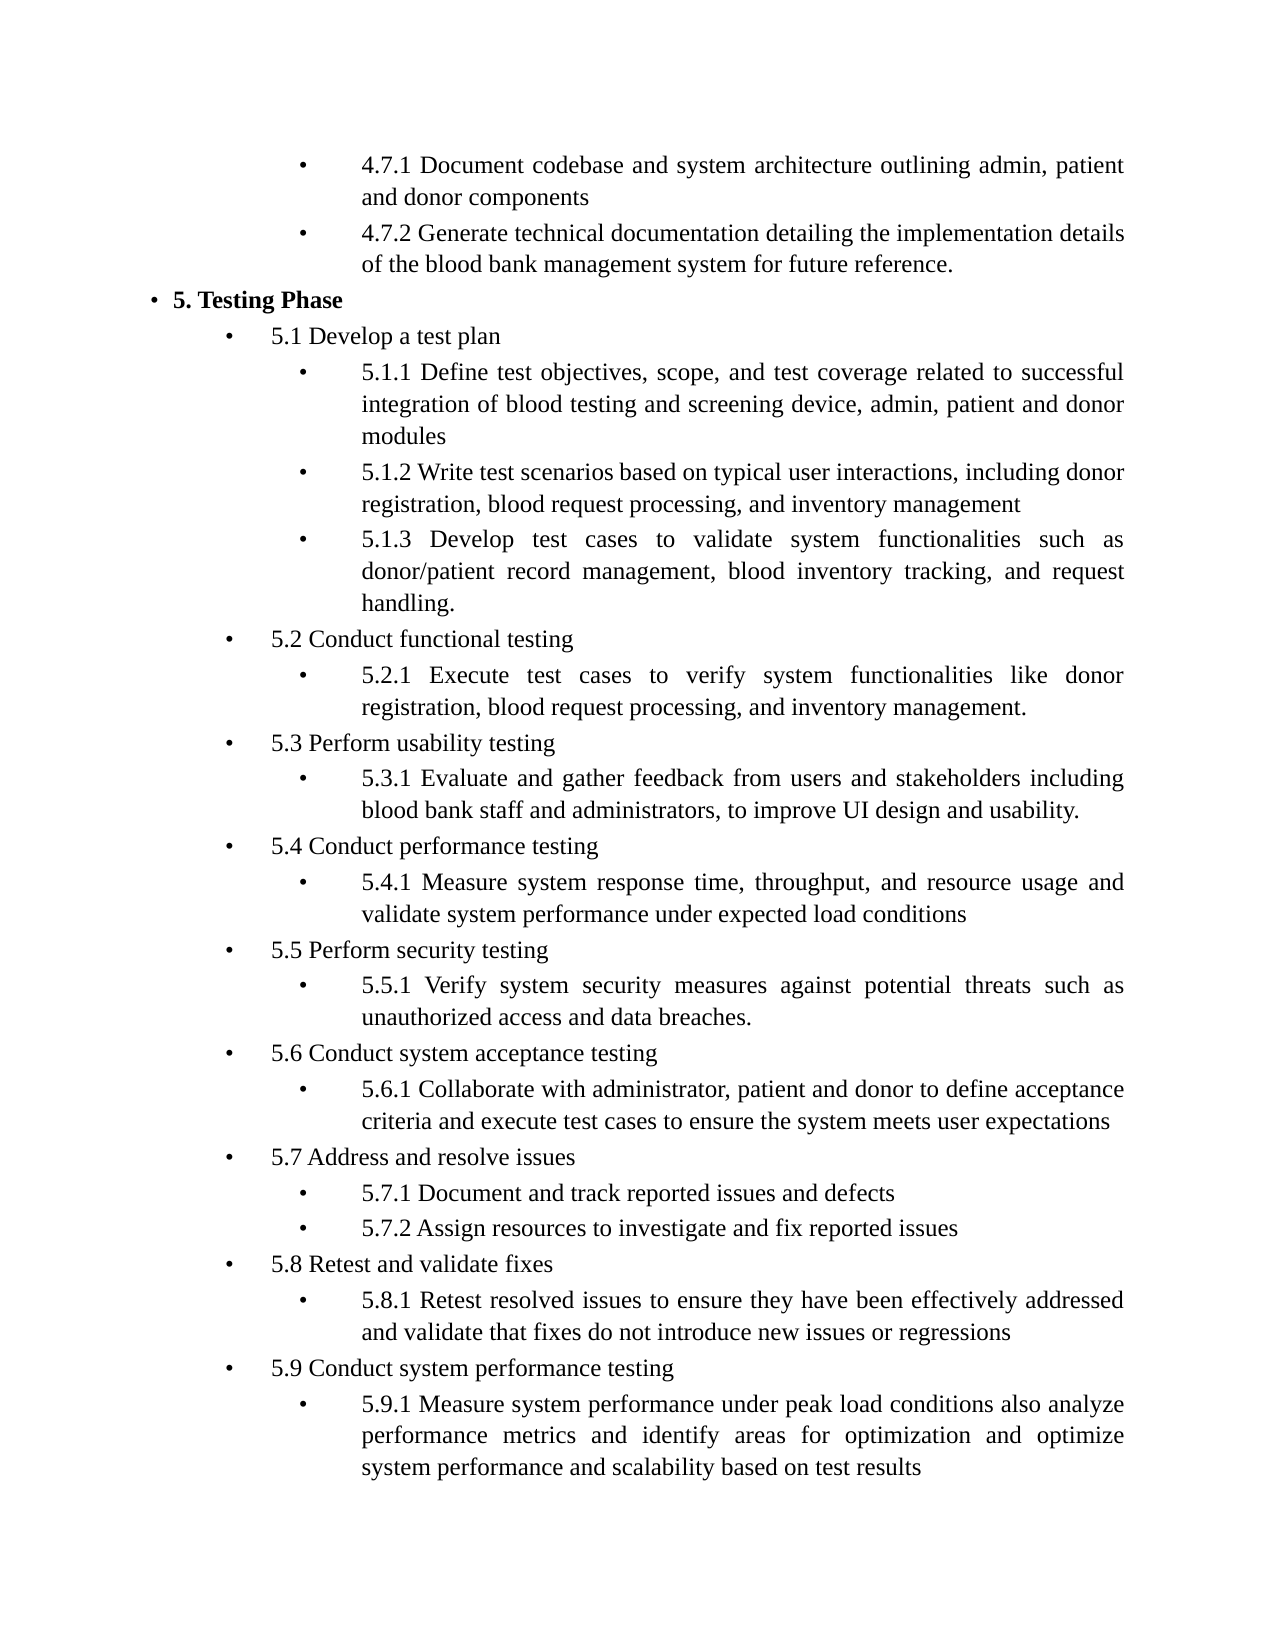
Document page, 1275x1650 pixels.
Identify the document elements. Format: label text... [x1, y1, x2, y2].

list 5.5 Perform security testing [225, 935, 1125, 963]
list 5.8 Retest and validate fixes [225, 1249, 1125, 1278]
list 5.5.1 Verify system security measures against potential threats such as unauthorized access and data breaches. [298, 971, 1125, 1031]
list 5.1.3 Develop test cases to validate system functionalities such as donor/patient record management, blood inventory tracking, and request handling. [298, 524, 1125, 617]
list 5.7.2 Assign resources to investigate and fix reported issues [298, 1213, 1125, 1242]
list 5.7 Address and resolve issues [225, 1142, 1125, 1171]
list 5.7.1 Document and track reported issues and defects [298, 1178, 1125, 1206]
list 5.4.1 Measure system response time, throughput, and resource usage and validate system performance under expected load conditions [298, 867, 1125, 928]
list 5.6 Conduct system acceptance testing [225, 1038, 1125, 1067]
list 5.9.1 Measure system performance under peak load conditions also analyze performance metrics and identify areas for optimization and optimize system performance and scalability based on test results [298, 1389, 1125, 1481]
list 5.1 Develop a test plan [225, 321, 1125, 350]
list 4.7.2 Generate technical documentation detailing the implementation details of the blood bank management system for future reference. [298, 218, 1125, 278]
list 5.9 Conduct system performance testing [225, 1353, 1125, 1382]
list 5.3.1 Evaluate and gather feedback from users and stakeholders including blood bank staff and administrators, to improve UI design and usability. [298, 763, 1125, 824]
list 5.8.1 Retest resolved issues to ensure they have been effectively addressed and validate that fixes do not introduce new issues or regressions [298, 1285, 1125, 1346]
list 5. Testing Phase [150, 285, 1125, 314]
list 5.2 Conduct functional testing [225, 624, 1125, 653]
list 5.4 Conduct performance testing [225, 831, 1125, 860]
list 5.6.1 Collaborate with administrator, patient and donor to define acceptance criteria and execute test cases to ensure the system meets user expectations [298, 1074, 1125, 1135]
list 4.7.1 Document codebase and system architecture outlining admin, patient and donor components [298, 150, 1125, 211]
list 5.1.1 Define test objectives, scope, and test coverage related to successful integration of blood testing and screening device, admin, patient and donor modules [298, 357, 1125, 450]
list 5.1.2 Write test scenarios based on typical user interactions, including donor registration, blood request processing, and inventory management [298, 457, 1125, 517]
list 5.2.1 Execute test cases to verify system functionalities like donor registration, blood request processing, and inventory management. [298, 660, 1125, 721]
list 5.3 Perform usability testing [225, 728, 1125, 756]
